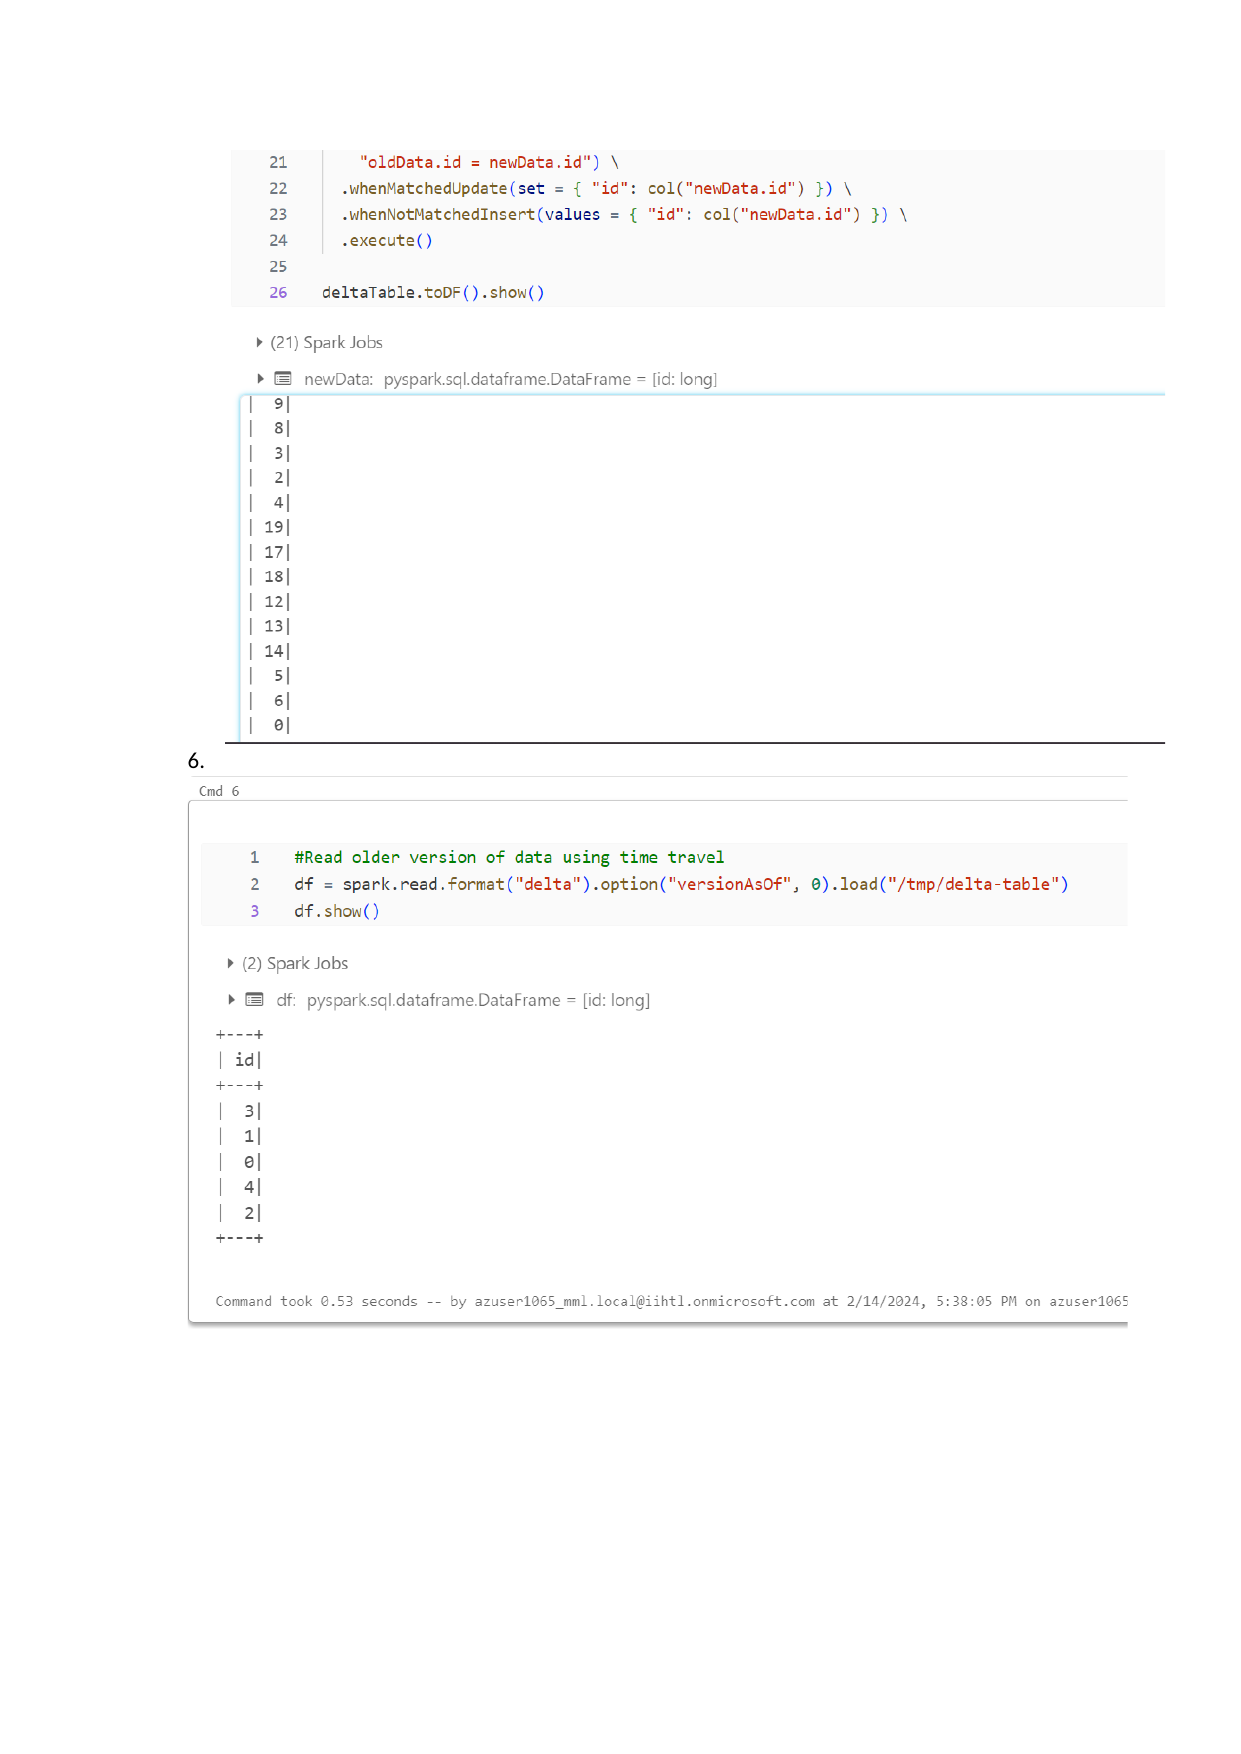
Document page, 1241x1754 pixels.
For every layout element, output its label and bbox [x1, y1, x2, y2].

picture [187, 776, 1128, 1329]
picture [225, 150, 1166, 744]
